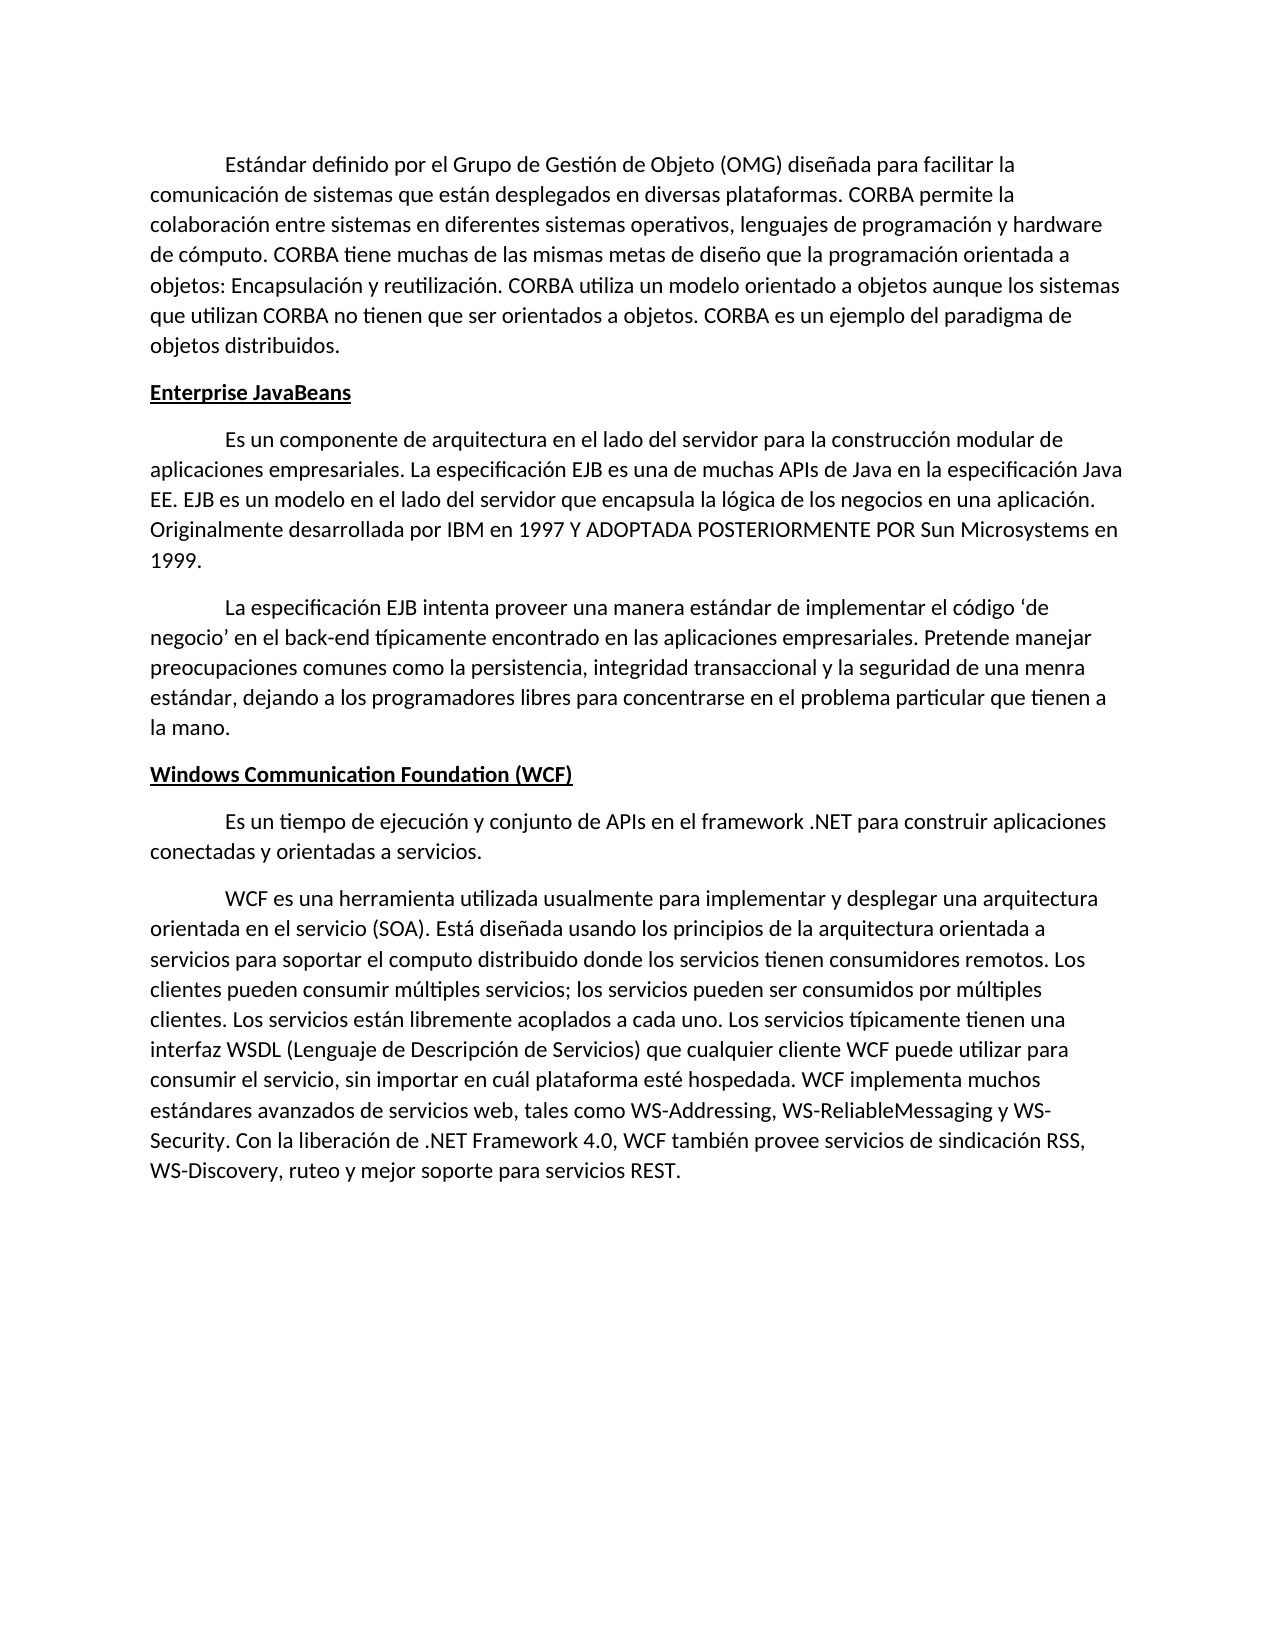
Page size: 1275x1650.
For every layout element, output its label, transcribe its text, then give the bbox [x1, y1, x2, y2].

text Es un componente de arquitectura en el lado del servidor para la construcción modular de aplicaciones empresariales. La especificación EJB es una de muchas APIs de Java en la especificación Java EE. EJB es un modelo en el lado del servidor que encapsula la lógica de los negocios en una aplicación. Originalmente desarrollada por IBM en 1997 Y ADOPTADA POSTERIORMENTE POR Sun Microsystems en 1999. [150, 425, 1125, 574]
text Es un tiempo de ejecución y conjunto de APIs en el framework .NET para construir aplicaciones conectadas y orientadas a servicios. [150, 807, 1125, 866]
text Windows Communication Foundation (WCF) [150, 760, 1125, 788]
text Enterprise JavaBeans [150, 378, 1125, 406]
text La especificación EJB intenta proveer una manera estándar de implementar el código ‘de negocio’ en el back-end típicamente encontrado en las aplicaciones empresariales. Pretende manejar preocupaciones comunes como la persistencia, integridad transaccional y la seguridad de una menra estándar, dejando a los programadores libres para concentrarse en el problema particular que tienen a la mano. [150, 593, 1125, 742]
text Estándar definido por el Grupo de Gestión de Objeto (OMG) diseñada para facilitar la comunicación de sistemas que están desplegados en diversas plataformas. CORBA permite la colaboración entre sistemas en diferentes sistemas operativos, lenguajes de programación y hardware de cómputo. CORBA tiene muchas de las mismas metas de diseño que la programación orientada a objetos: Encapsulación y reutilización. CORBA utiliza un modelo orientado a objetos aunque los sistemas que utilizan CORBA no tienen que ser orientados a objetos. CORBA es un ejemplo del paradigma de objetos distribuidos. [150, 150, 1125, 359]
text WCF es una herramienta utilizada usualmente para implementar y desplegar una arquitectura orientada en el servicio (SOA). Está diseñada usando los principios de la arquitectura orientada a servicios para soportar el computo distribuido donde los servicios tienen consumidores remotos. Los clientes pueden consumir múltiples servicios; los servicios pueden ser consumidos por múltiples clientes. Los servicios están libremente acoplados a cada uno. Los servicios típicamente tienen una interfaz WSDL (Lenguaje de Descripción de Servicios) que cualquier cliente WCF puede utilizar para consumir el servicio, sin importar en cuál plataforma esté hospedada. WCF implementa muchos estándares avanzados de servicios web, tales como WS-Addressing, WS-ReliableMessaging y WS-Security. Con la liberación de .NET Framework 4.0, WCF también provee servicios de sindicación RSS, WS-Discovery, ruteo y mejor soporte para servicios REST. [150, 884, 1125, 1184]
